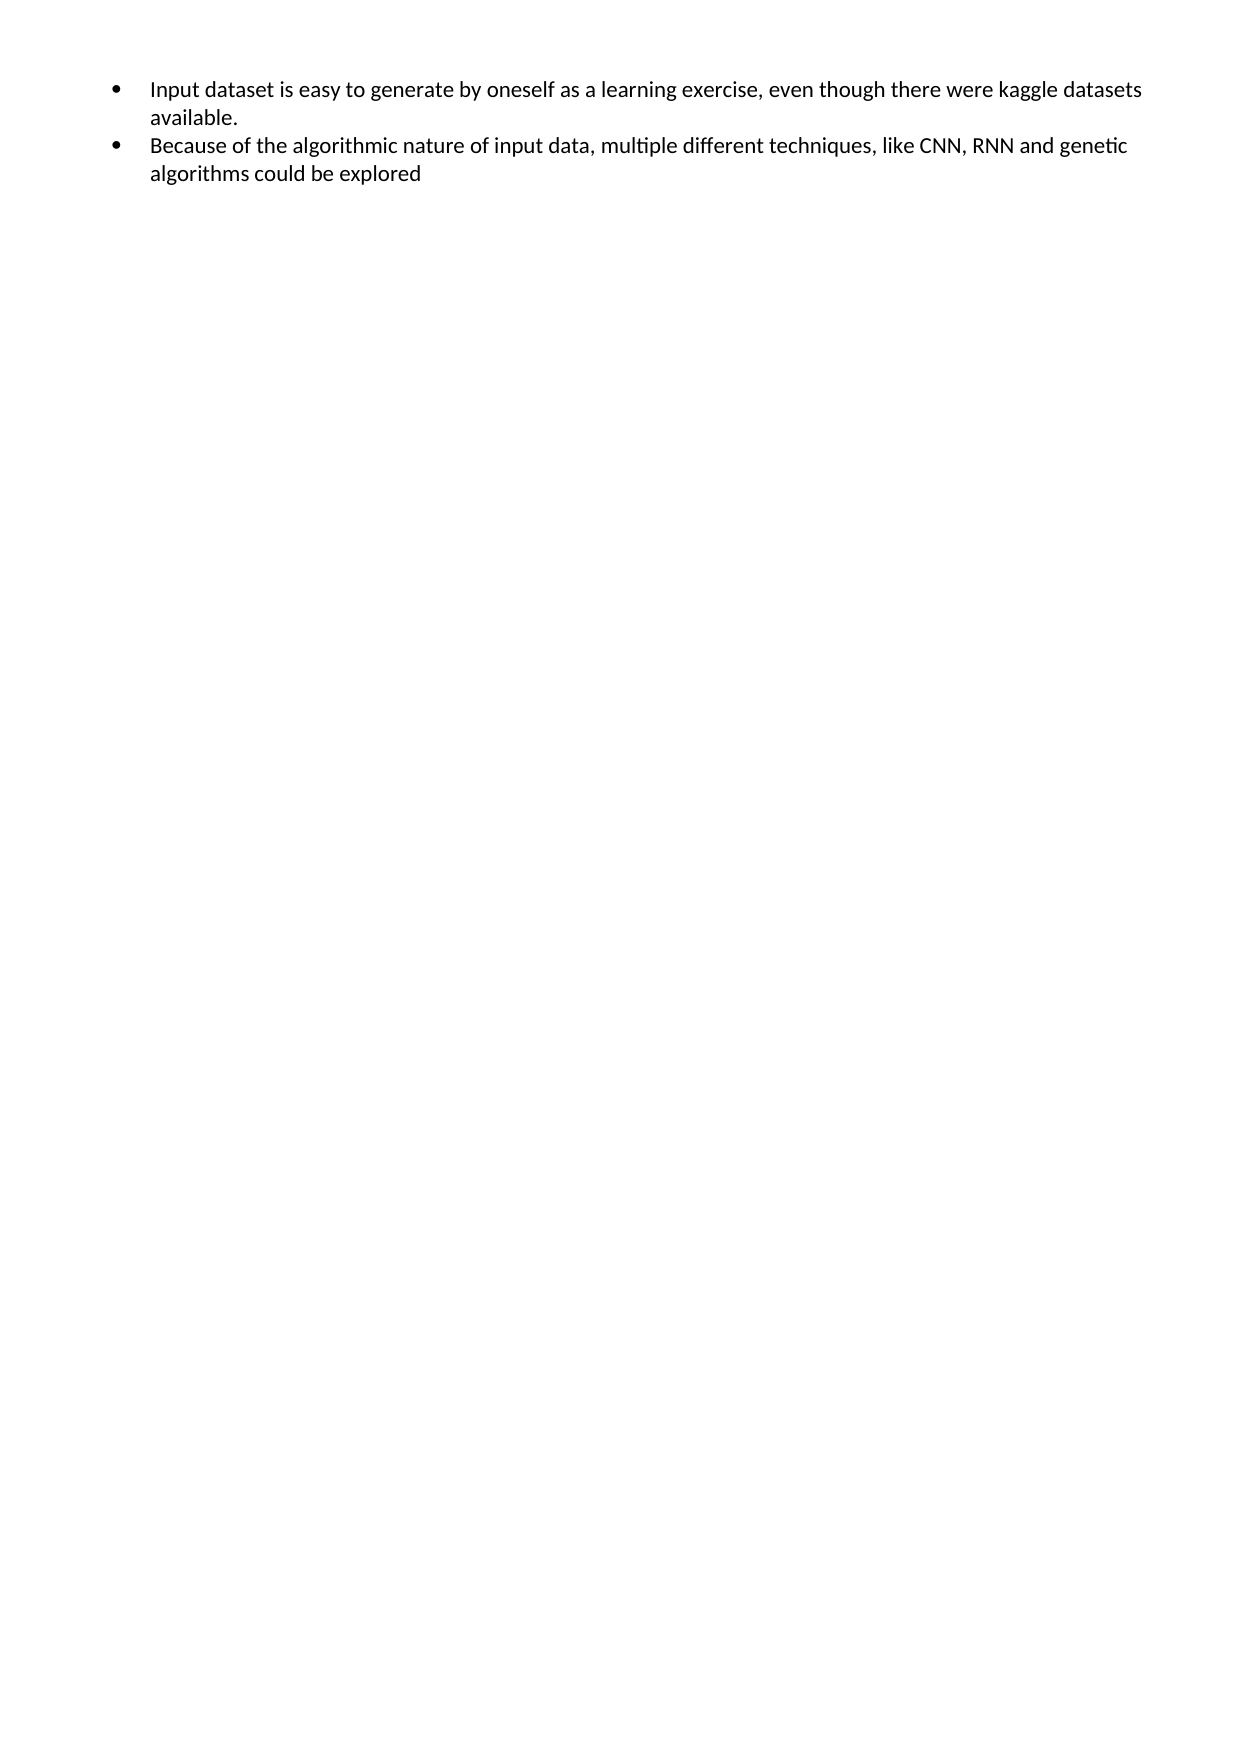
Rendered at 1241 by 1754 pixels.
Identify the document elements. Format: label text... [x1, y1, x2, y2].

list Because of the algorithmic nature of input data, multiple different techniques, like CNN, RNN and genetic algorithms could be explored [112, 131, 1165, 187]
list Input dataset is easy to generate by oneself as a learning exercise, even though there were kaggle datasets available. [112, 75, 1165, 131]
